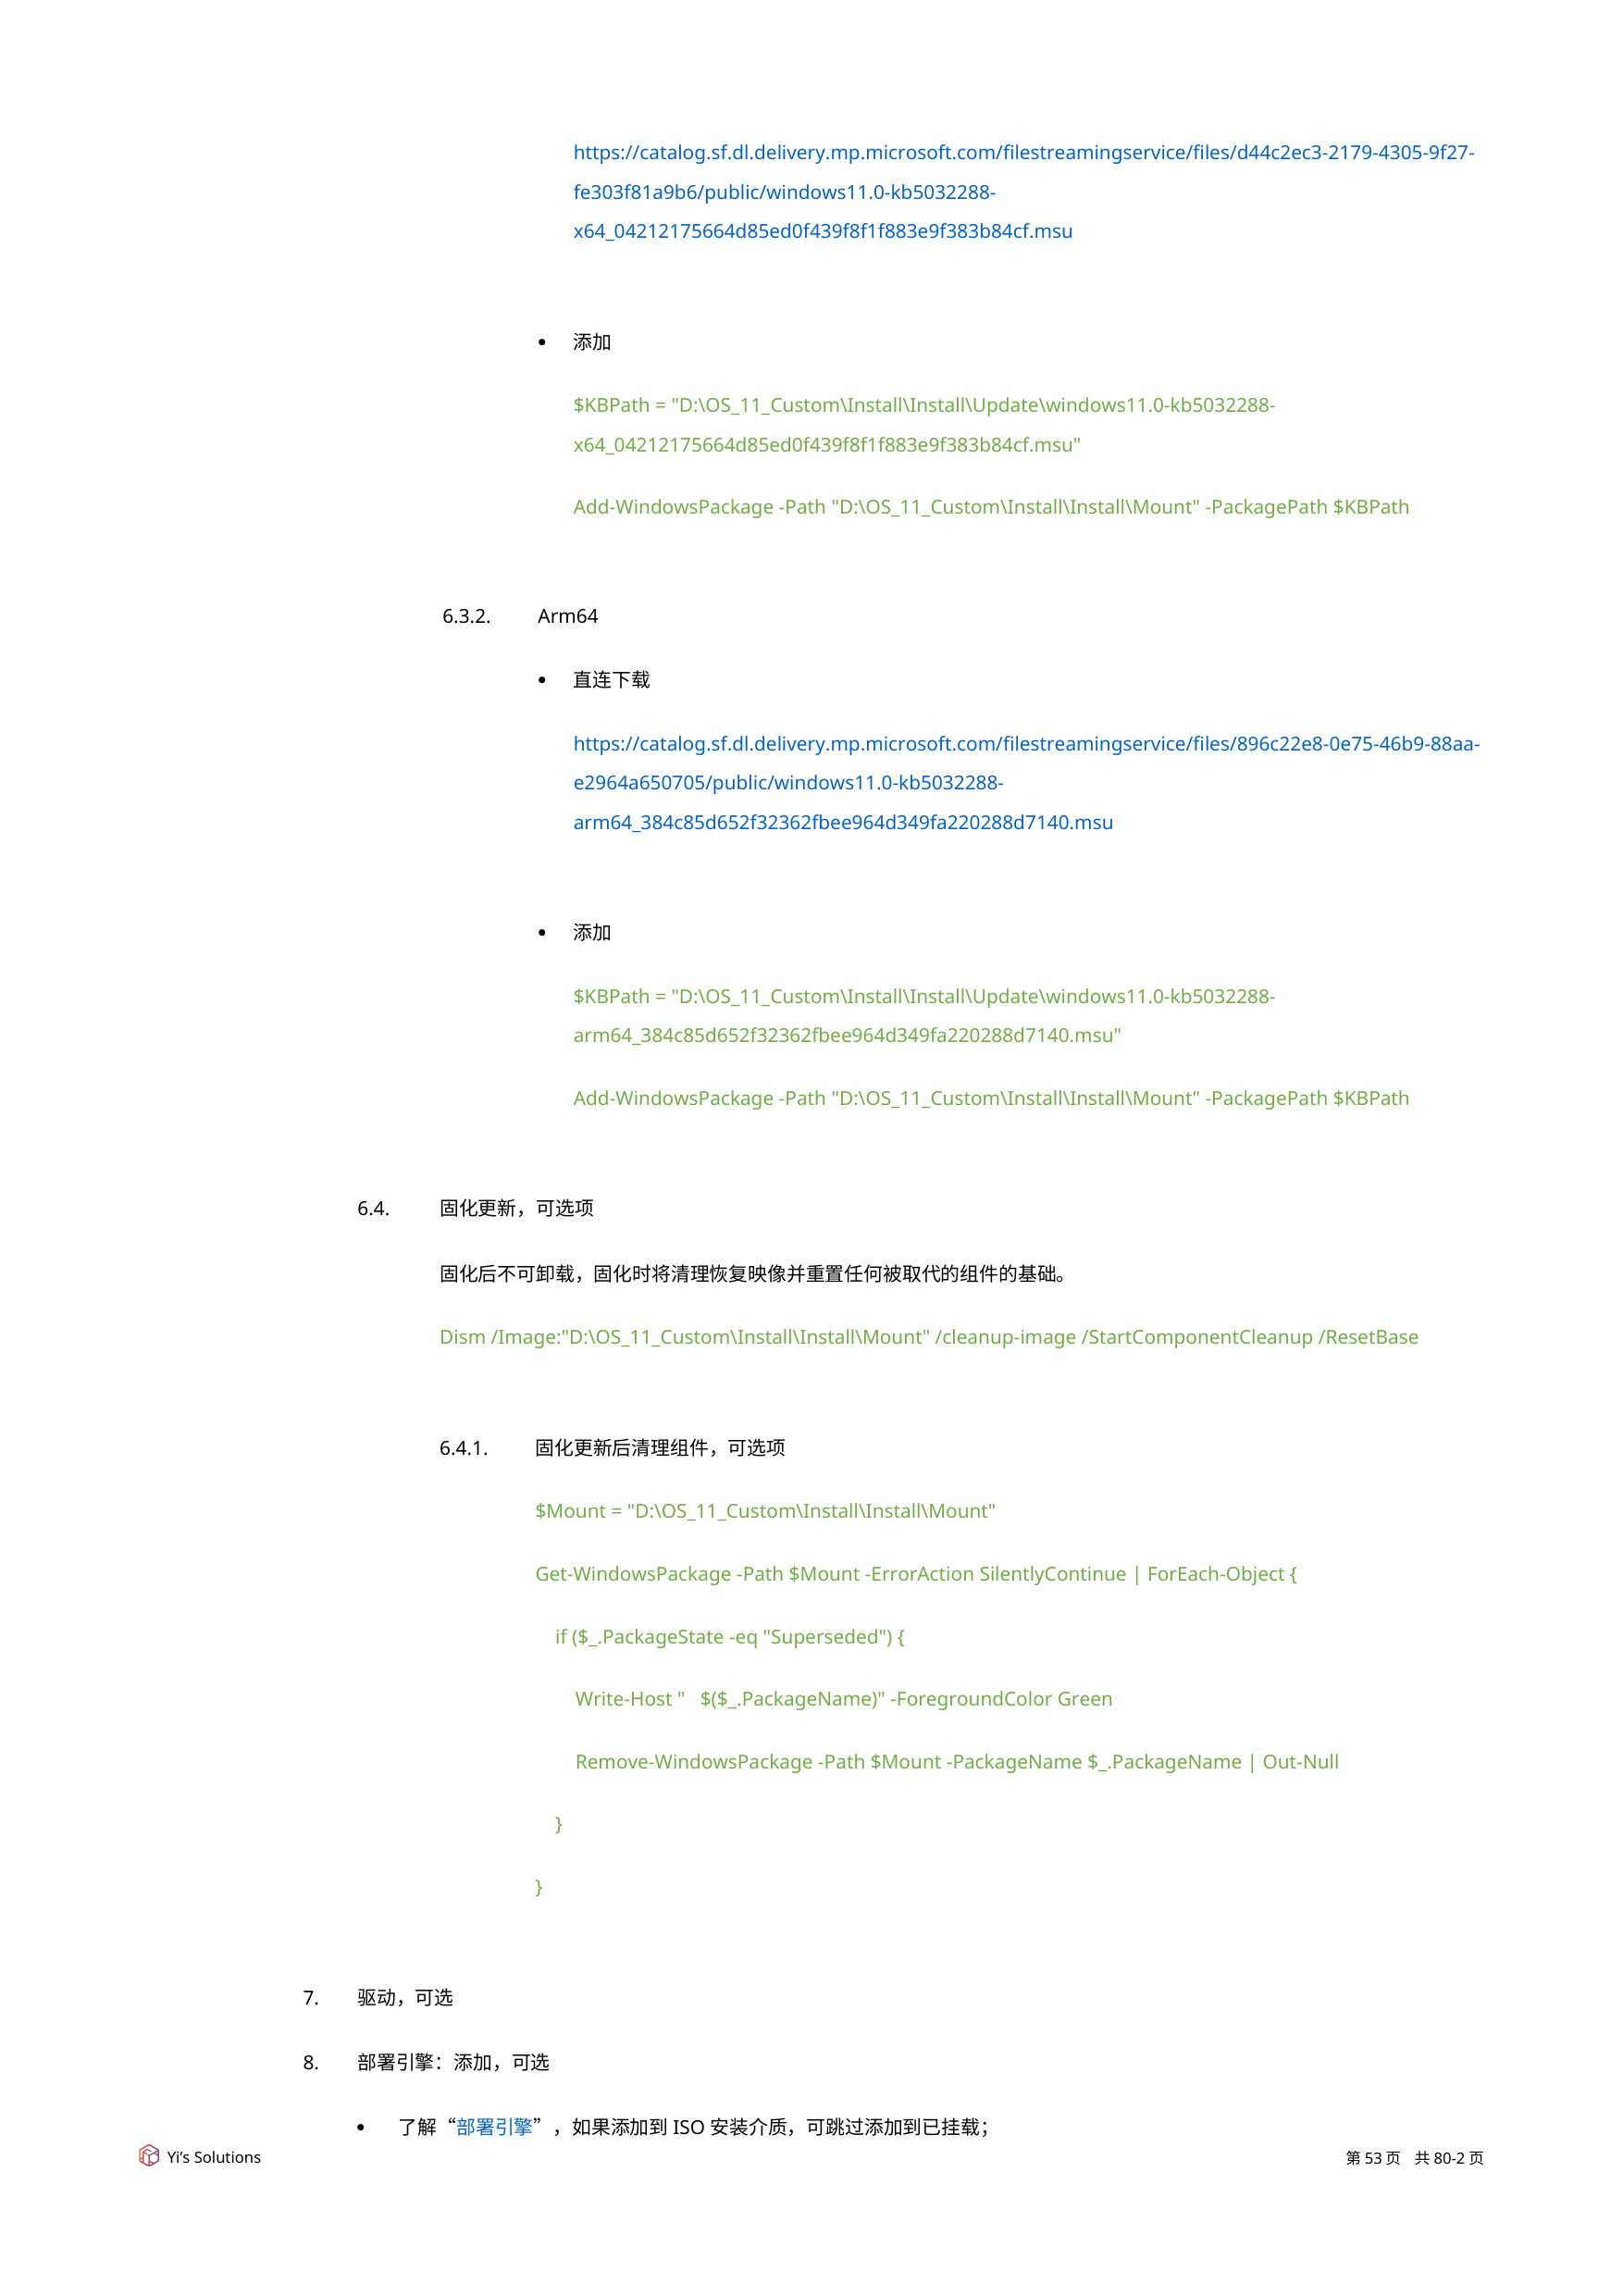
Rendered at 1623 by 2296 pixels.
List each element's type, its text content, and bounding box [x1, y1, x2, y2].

list 添加 [539, 327, 1484, 354]
subtitle 固化更新后清理组件，可选项 [440, 1433, 1484, 1460]
text Get-WindowsPackage -Path $Mount -ErrorAction SilentlyContinue | ForEach-Object { [535, 1560, 1484, 1586]
subtitle Arm64 [442, 602, 1484, 628]
text } [535, 1811, 1484, 1837]
text } [535, 1873, 1484, 1900]
picture [139, 2144, 159, 2166]
list 添加 [539, 918, 1484, 946]
list https://catalog.sf.dl.delivery.mp.microsoft.com/filestreamingservice/files/896c22e8-0e75-46b9-88aa-e2964a650705/public/windows11.0-kb5032288-arm64_384c85d652f32362fbee964d349fa220288d7140.msu [573, 730, 1484, 835]
subtitle 部署引擎：添加，可选 [303, 2047, 1484, 2075]
list $KBPath = "D:\OS_11_Custom\Install\Install\Update\windows11.0-kb5032288-arm64_384c85d652f32362fbee964d349fa220288d7140.msu" [573, 983, 1484, 1049]
text Remove-WindowsPackage -Path $Mount -PackageName $_.PackageName | Out-Null [535, 1748, 1484, 1774]
text 固化后不可卸载，固化时将清理恢复映像并重置任何被取代的组件的基础。 [440, 1259, 1484, 1286]
text Write-Host " $($_.PackageName)" -ForegroundColor Green [535, 1685, 1484, 1712]
list 直连下载 [539, 664, 1484, 693]
list Add-WindowsPackage -Path "D:\OS_11_Custom\Install\Install\Mount" -PackagePath $KBPath [573, 493, 1484, 520]
text Dism /Image:"D:\OS_11_Custom\Install\Install\Mount" /cleanup-image /StartComponentCleanup /ResetBase [440, 1324, 1484, 1350]
subtitle 驱动，可选 [303, 1982, 1484, 2010]
text $Mount = "D:\OS_11_Custom\Install\Install\Mount" [535, 1497, 1484, 1524]
list 了解“部署引擎”，如果添加到 ISO 安装介质，可跳过添加到已挂载； [357, 2113, 1484, 2141]
list $KBPath = "D:\OS_11_Custom\Install\Install\Update\windows11.0-kb5032288-x64_04212175664d85ed0f439f8f1f883e9f383b84cf.msu" [573, 391, 1484, 457]
list Add-WindowsPackage -Path "D:\OS_11_Custom\Install\Install\Mount" -PackagePath $KBPath [573, 1085, 1484, 1111]
text if ($_.PackageState -eq "Superseded") { [535, 1623, 1484, 1649]
subtitle 固化更新，可选项 [357, 1194, 1484, 1222]
